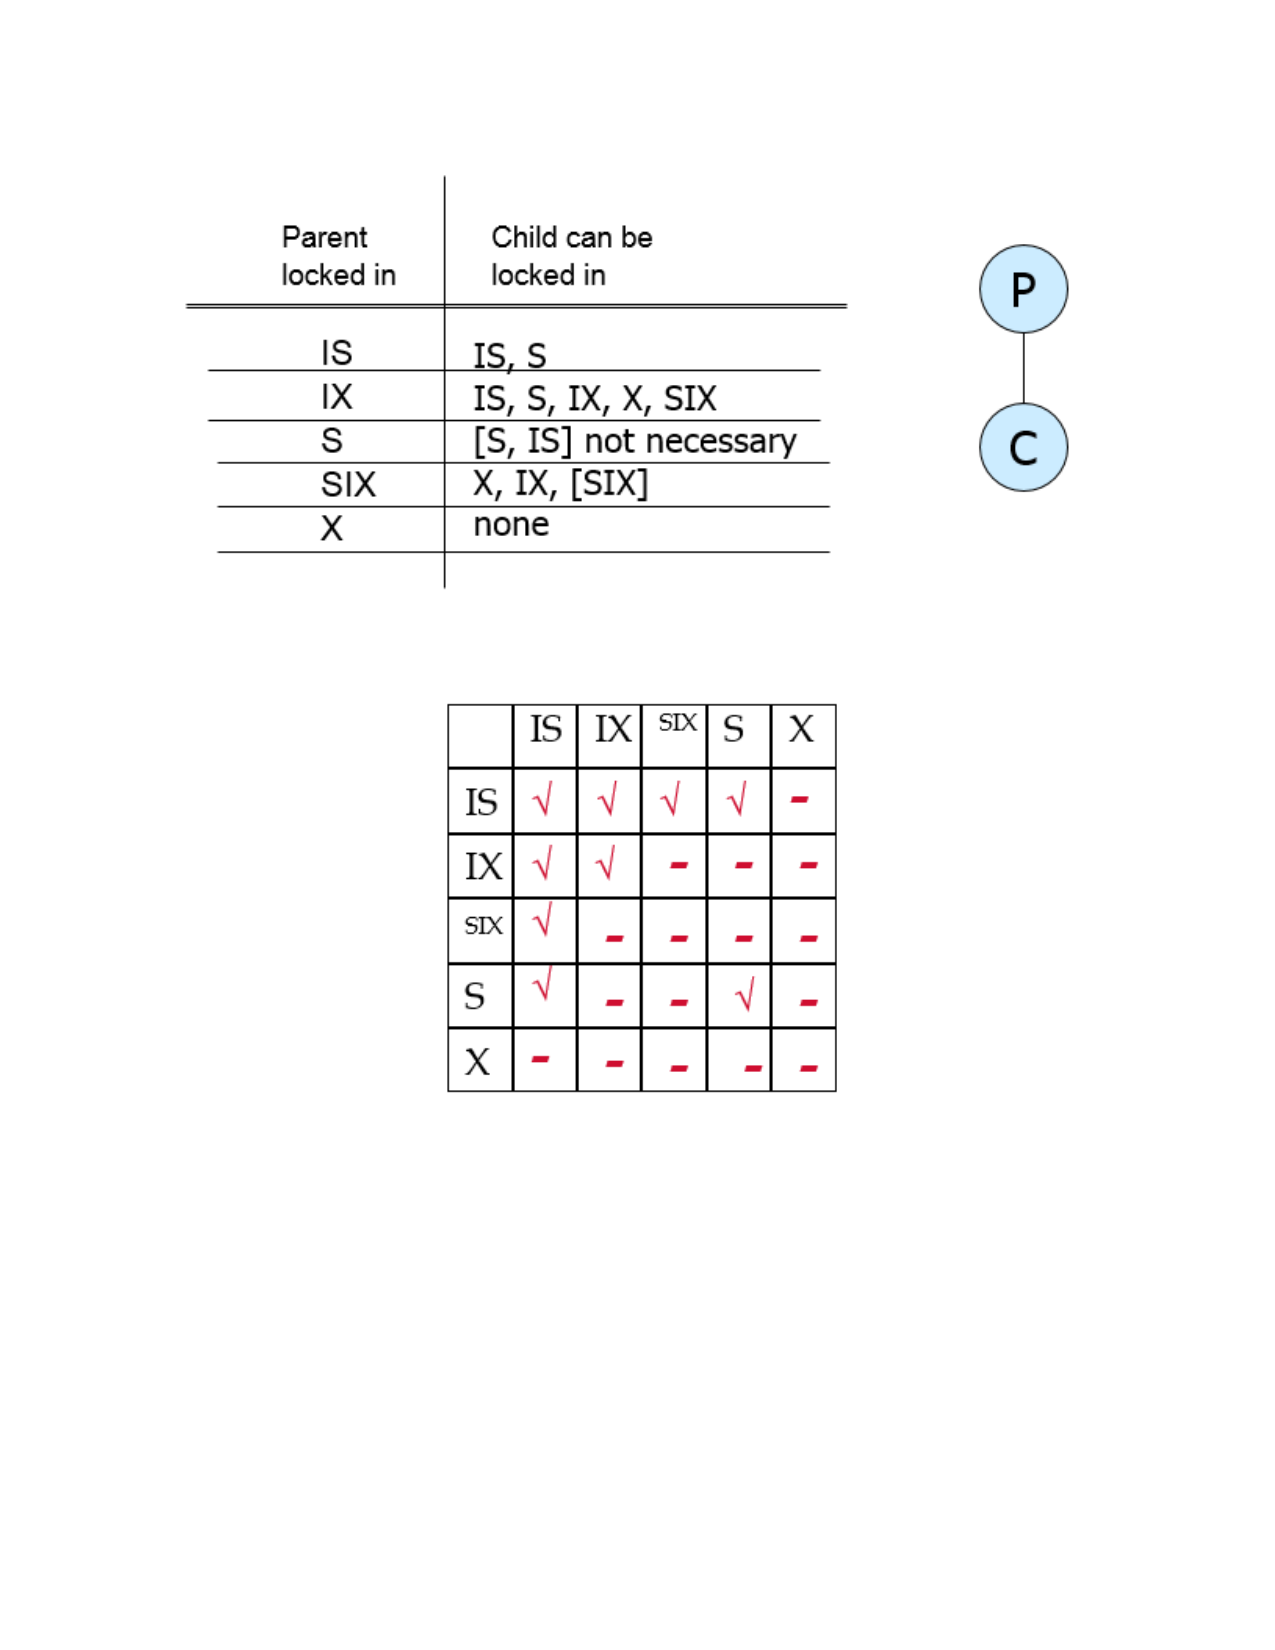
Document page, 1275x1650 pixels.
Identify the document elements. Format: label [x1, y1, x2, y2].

picture [165, 150, 1111, 619]
picture [418, 684, 862, 1122]
